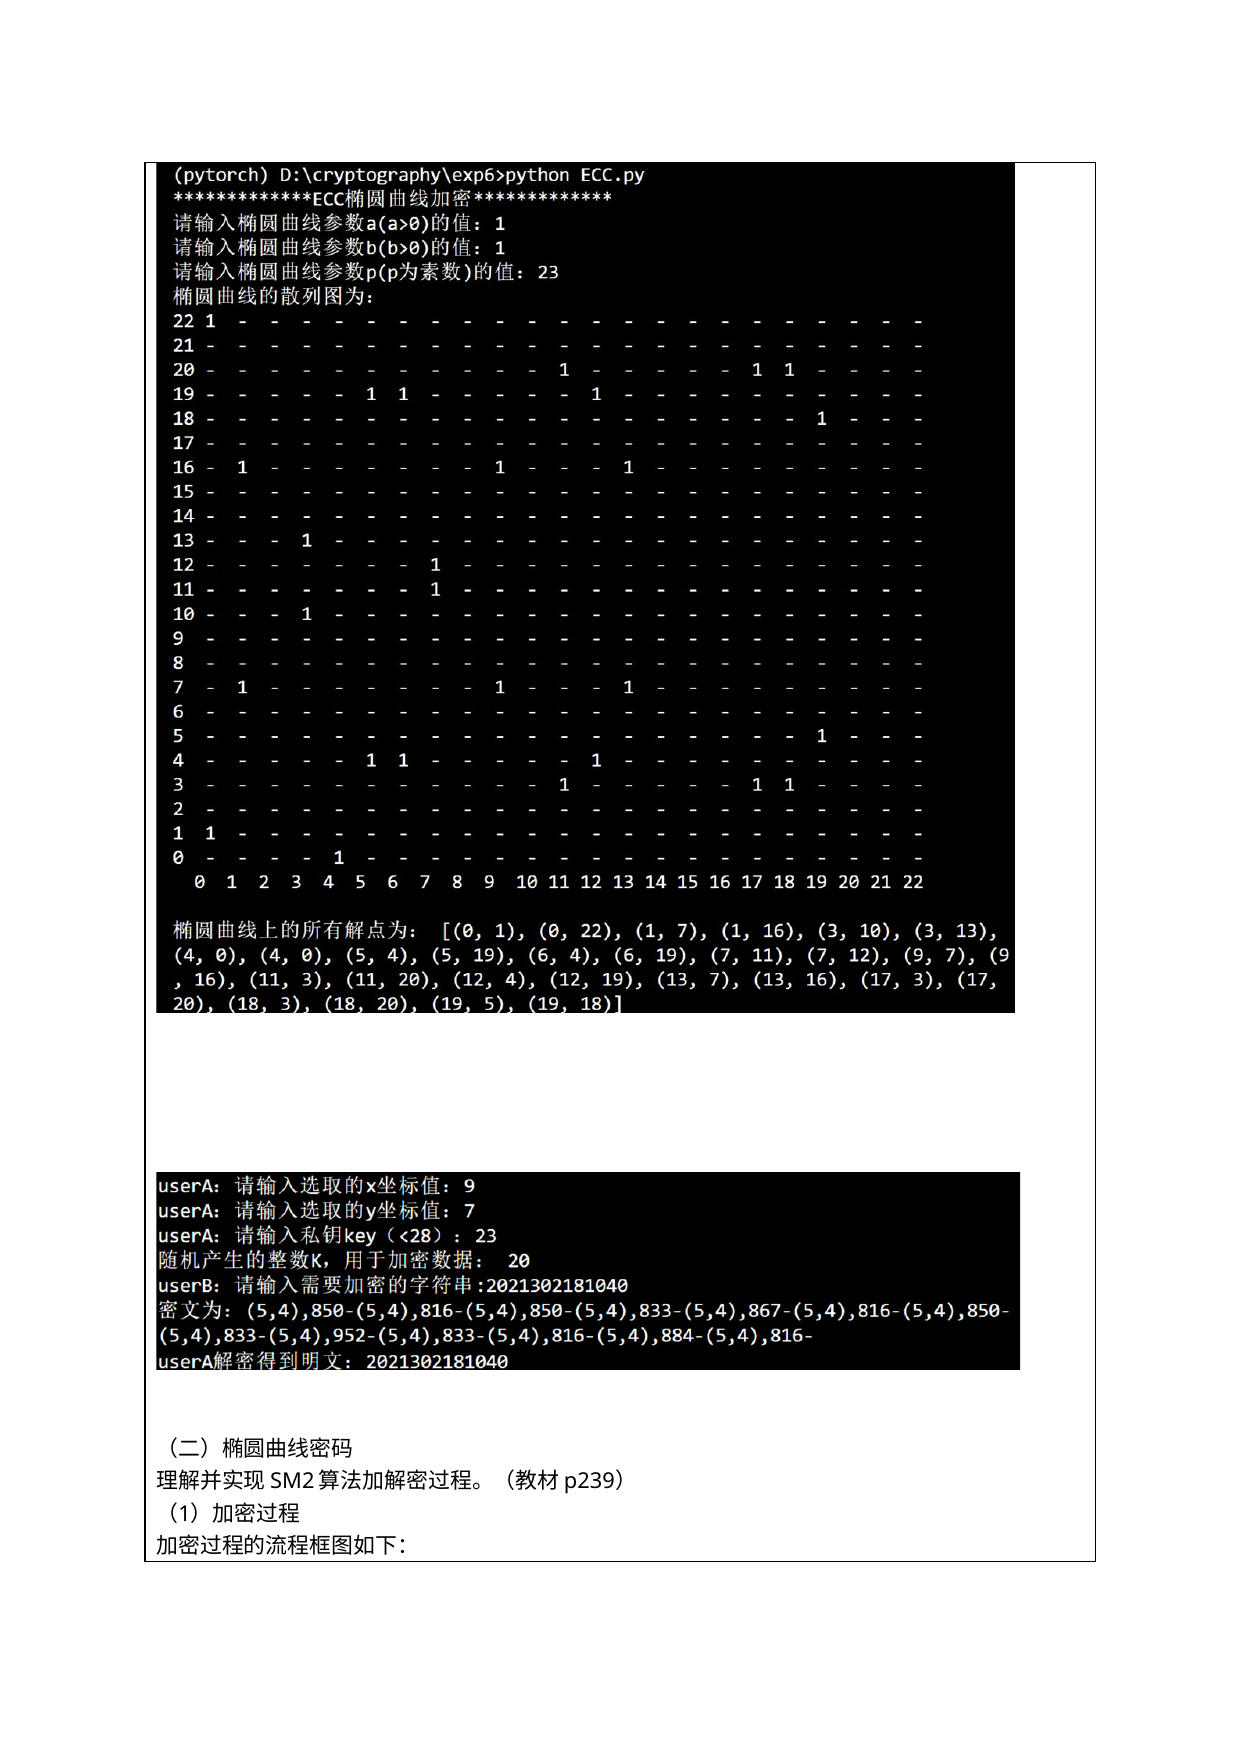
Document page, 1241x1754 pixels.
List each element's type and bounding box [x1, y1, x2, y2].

table_cell [146, 163, 1095, 1561]
picture [156, 163, 1015, 1013]
picture [156, 1170, 1021, 1370]
